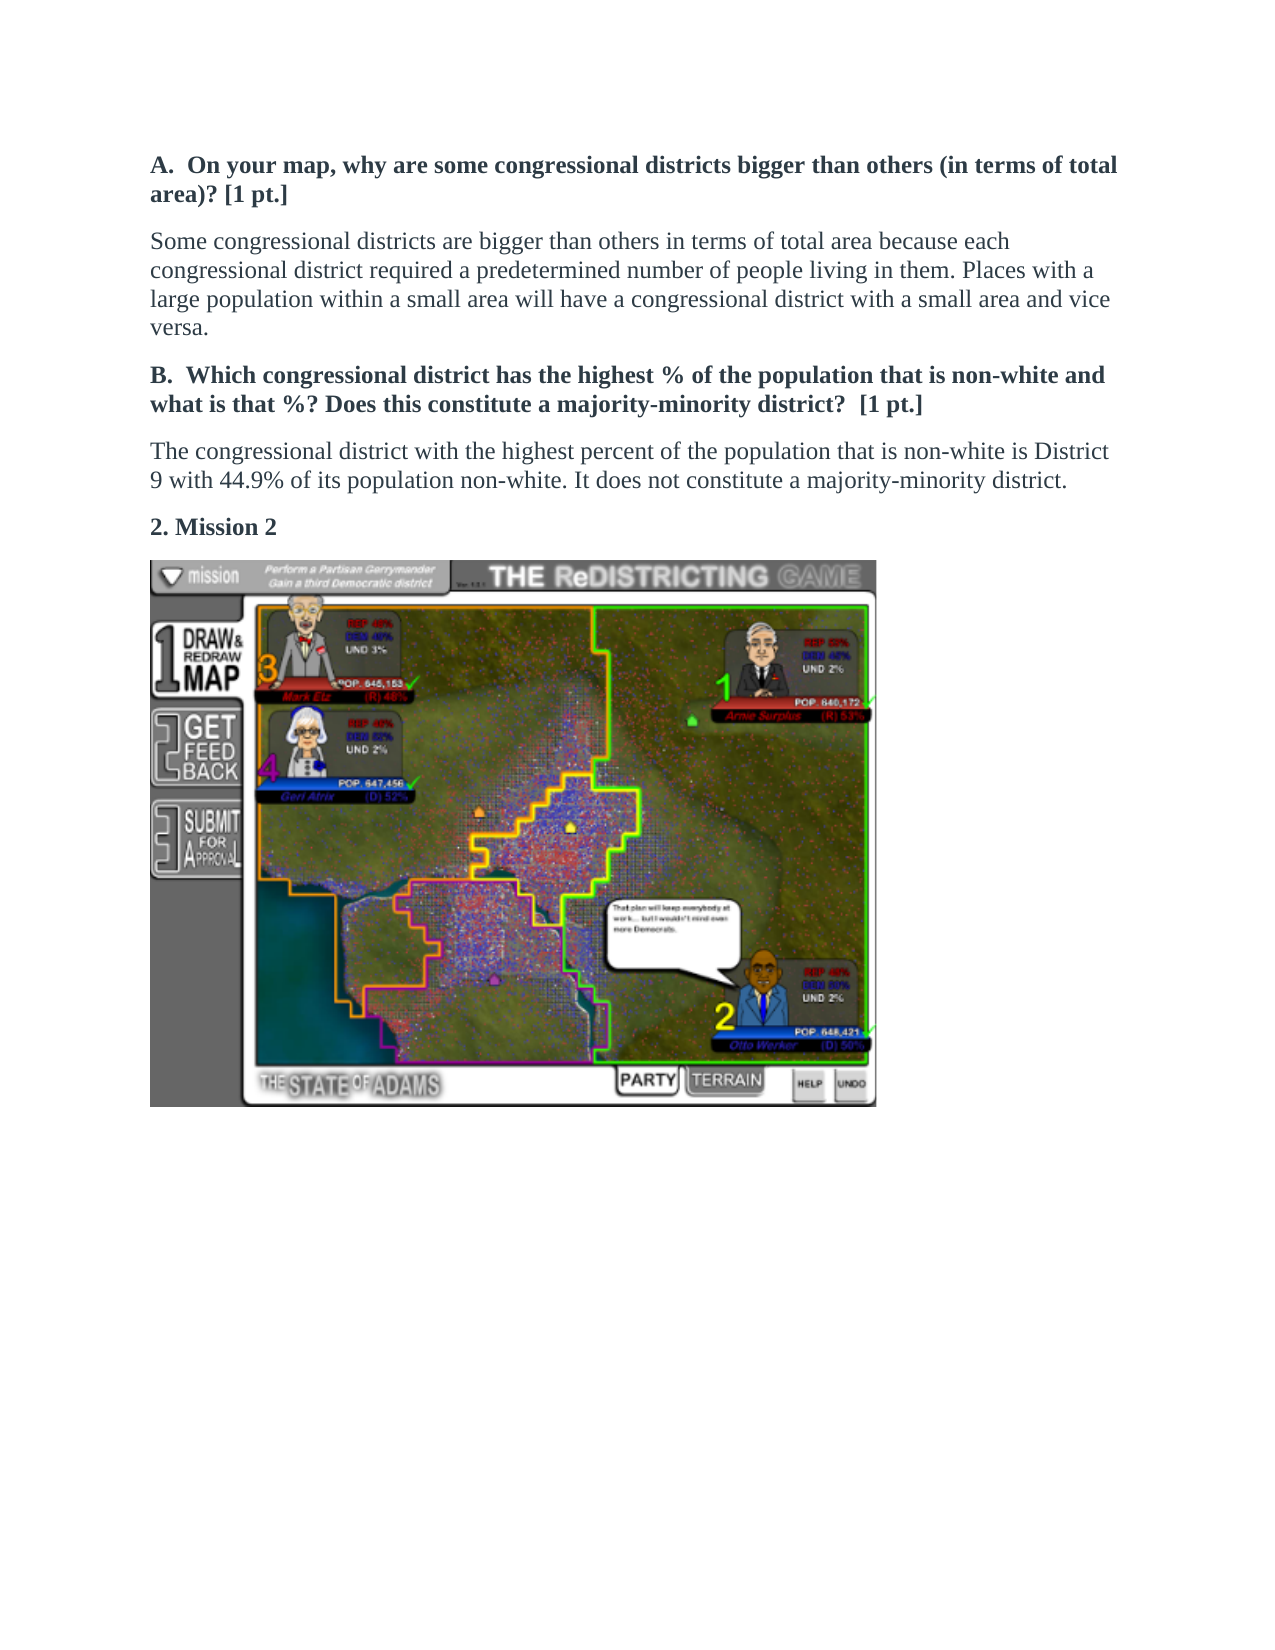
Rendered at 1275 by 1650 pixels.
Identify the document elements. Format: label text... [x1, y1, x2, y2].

text 2. Mission 2 [150, 512, 1125, 541]
picture [150, 560, 877, 1107]
text The congressional district with the highest percent of the population that is non-white is District 9 with 44.9% of its population non-white. It does not constitute a majority-minority district. [150, 436, 1125, 494]
text B. Which congressional district has the highest % of the population that is non-white and what is that %? Does this constitute a majority-minority district? [1 pt.] [150, 360, 1125, 417]
text A. On your map, why are some congressional districts bigger than others (in terms of total area)? [1 pt.] [150, 150, 1125, 207]
text Some congressional districts are bigger than others in terms of total area because each congressional district required a predetermined number of people living in them. Places with a large population within a small area will have a congressional district with a small area and vice versa. [150, 226, 1125, 341]
